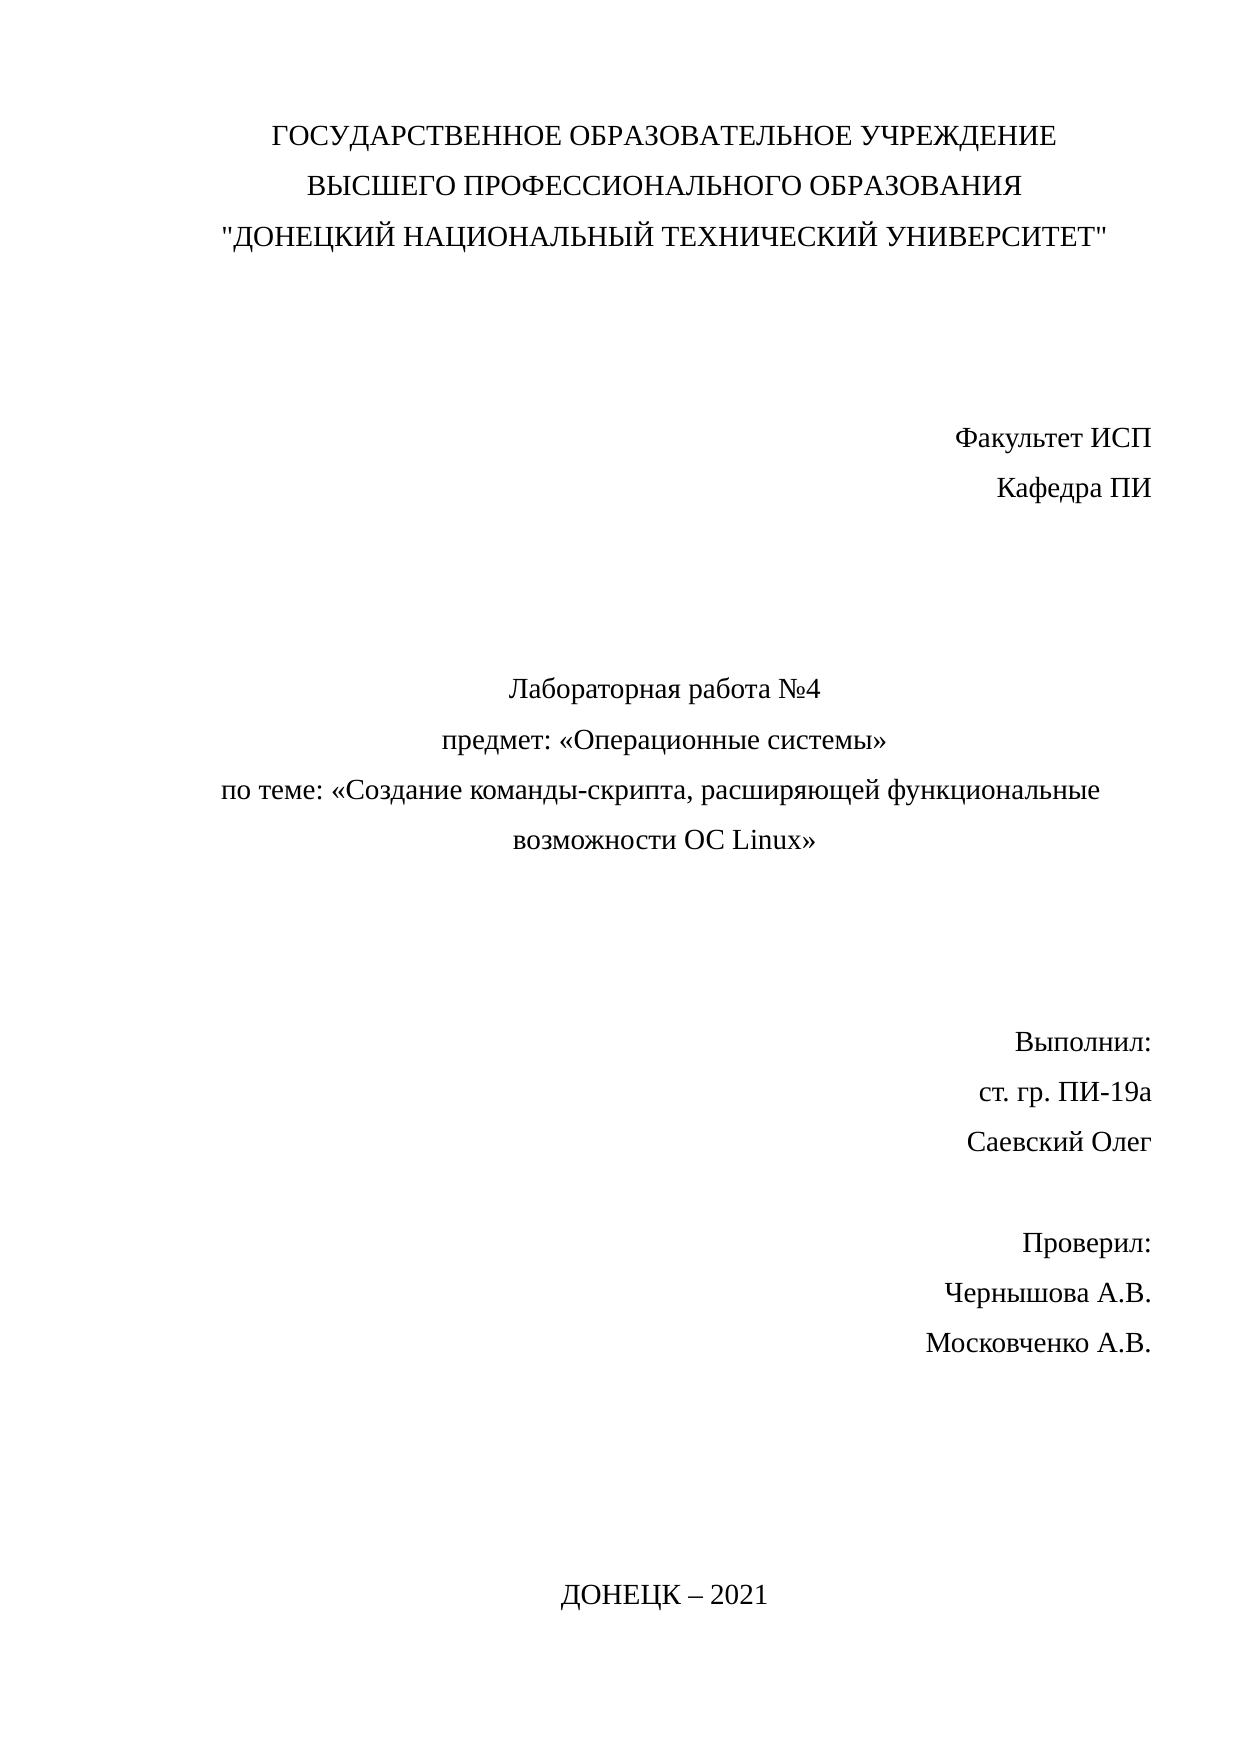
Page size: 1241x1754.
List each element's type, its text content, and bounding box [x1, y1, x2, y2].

text Лабораторная работа №4 [177, 672, 1152, 705]
text ВЫСШЕГО ПРОФЕССИОНАЛЬНОГО ОБРАЗОВАНИЯ [177, 168, 1152, 202]
text "ДОНЕЦКИЙ НАЦИОНАЛЬНЫЙ ТЕХНИЧЕСКИЙ УНИВЕРСИТЕТ" [177, 219, 1152, 252]
text Чернышова А.В. [177, 1275, 1152, 1309]
text ГОСУДАРСТВЕННОЕ ОБРАЗОВАТЕЛЬНОЕ УЧРЕЖДЕНИЕ [177, 118, 1152, 152]
text ст. гр. ПИ-19а [177, 1074, 1152, 1108]
text предмет: «Операционные системы» [177, 722, 1152, 755]
text Проверил: [177, 1225, 1152, 1258]
text Выполнил: [177, 1024, 1152, 1057]
text Кафедра ПИ [177, 470, 1152, 504]
text по теме: «Создание команды-скрипта, расширяющей функциональные возможности ОС Linux» [177, 772, 1152, 856]
text ДОНЕЦК – 2021 [177, 1577, 1152, 1611]
text Московченко А.В. [177, 1326, 1152, 1359]
text Саевский Олег [177, 1124, 1152, 1158]
text Факультет ИСП [177, 420, 1152, 453]
